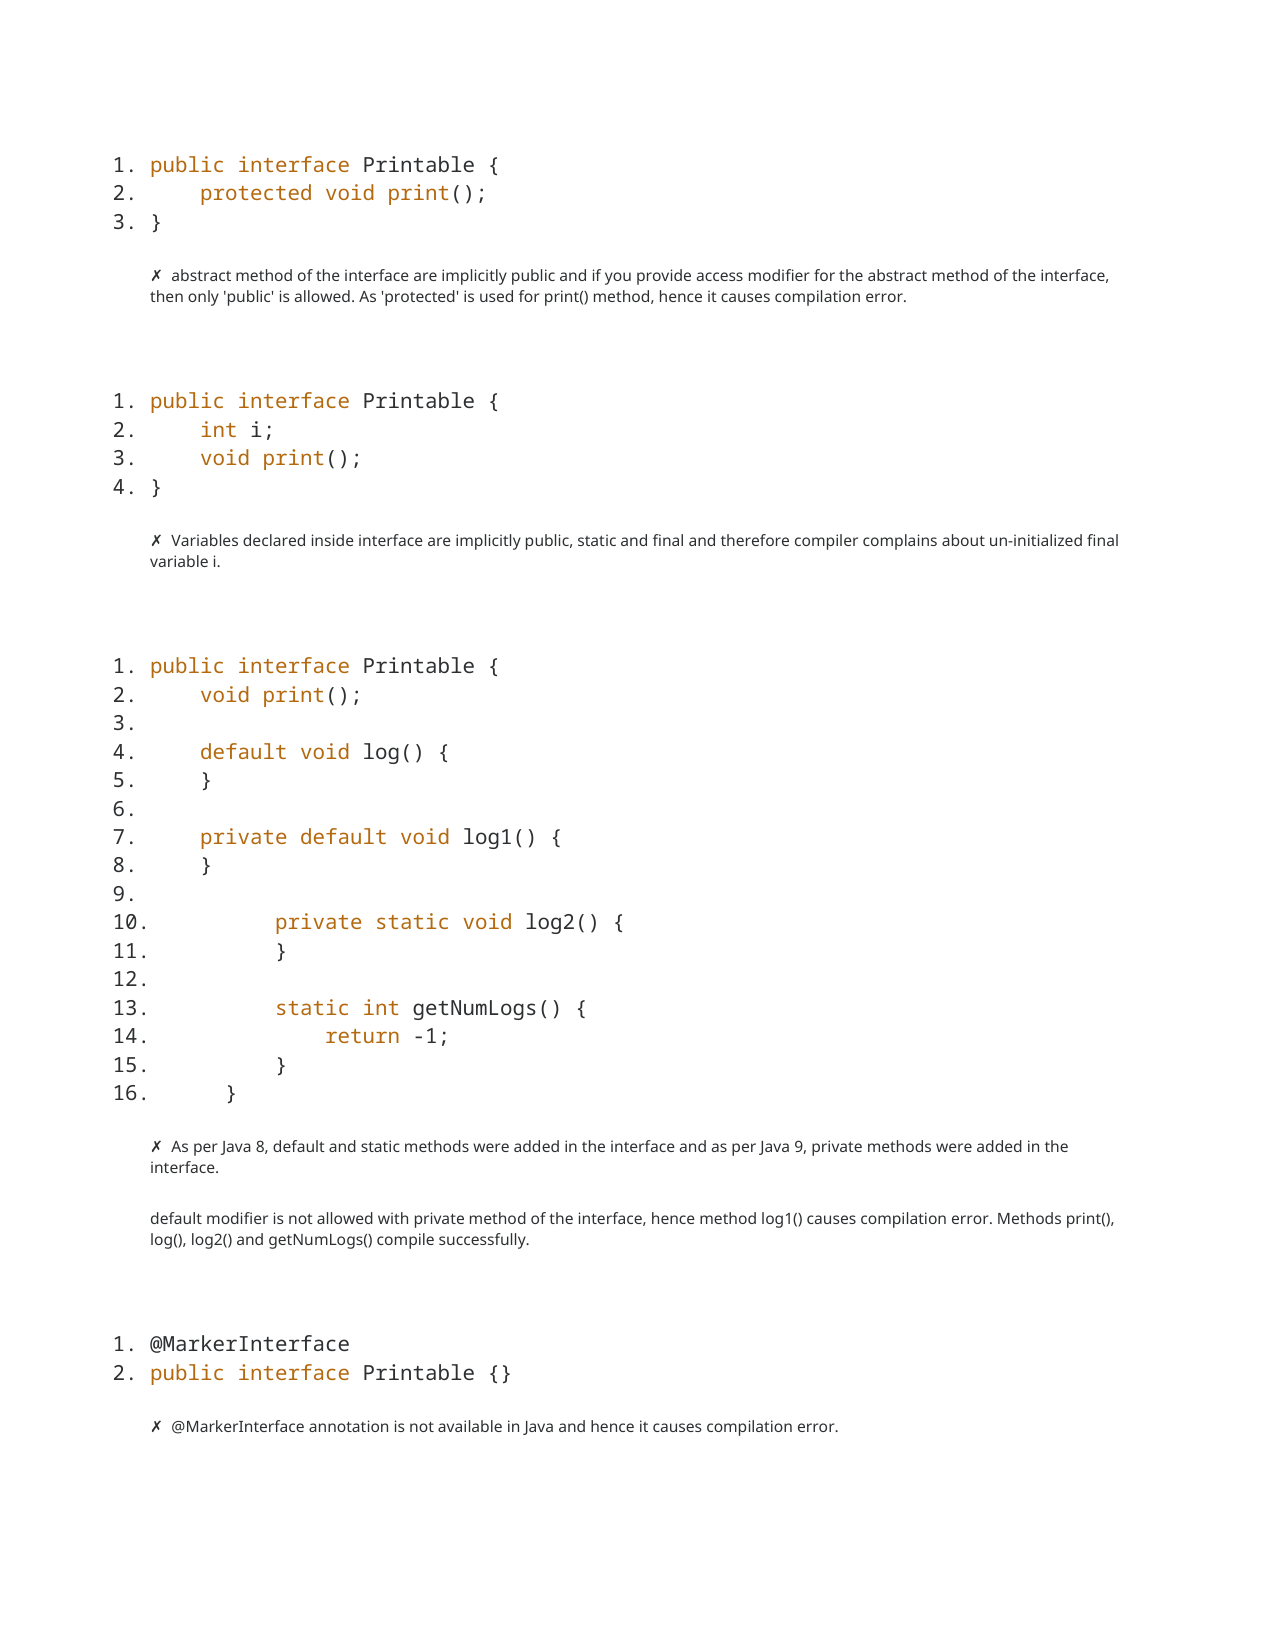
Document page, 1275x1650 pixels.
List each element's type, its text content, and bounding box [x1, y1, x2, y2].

list } [112, 765, 1125, 794]
list } [112, 472, 1125, 500]
list default void log() { [112, 737, 1125, 765]
list public interface Printable { [112, 652, 1125, 680]
list } [112, 936, 1125, 964]
text ✗ @MarkerInterface annotation is not available in Java and hence it causes compilation error. [150, 1416, 1125, 1437]
list } [112, 1050, 1125, 1078]
list } [112, 851, 1125, 879]
list public interface Printable { [112, 387, 1125, 415]
list int i; [112, 415, 1125, 443]
list } [112, 1078, 1125, 1107]
list public interface Printable { [112, 150, 1125, 178]
list private static void log2() { [112, 907, 1125, 936]
text default modifier is not allowed with private method of the interface, hence method log1() causes compilation error. Methods print(), log(), log2() and getNumLogs() compile successfully. [150, 1207, 1125, 1250]
list void print(); [112, 680, 1125, 708]
list private default void log1() { [112, 822, 1125, 851]
list protected void print(); [112, 178, 1125, 207]
text ✗ abstract method of the interface are implicitly public and if you provide access modifier for the abstract method of the interface, then only 'public' is allowed. As 'protected' is used for print() method, hence it causes compilation error. [150, 264, 1125, 307]
list public interface Printable {} [112, 1358, 1125, 1386]
list } [112, 207, 1125, 235]
list return -1; [112, 1021, 1125, 1050]
text ✗ As per Java 8, default and static methods were added in the interface and as per Java 9, private methods were added in the interface. [150, 1136, 1125, 1178]
list static int getNumLogs() { [112, 993, 1125, 1021]
list void print(); [112, 443, 1125, 472]
list @MarkerInterface [112, 1329, 1125, 1358]
text ✗ Variables declared inside interface are implicitly public, static and final and therefore compiler complains about un-initialized final variable i. [150, 529, 1125, 572]
